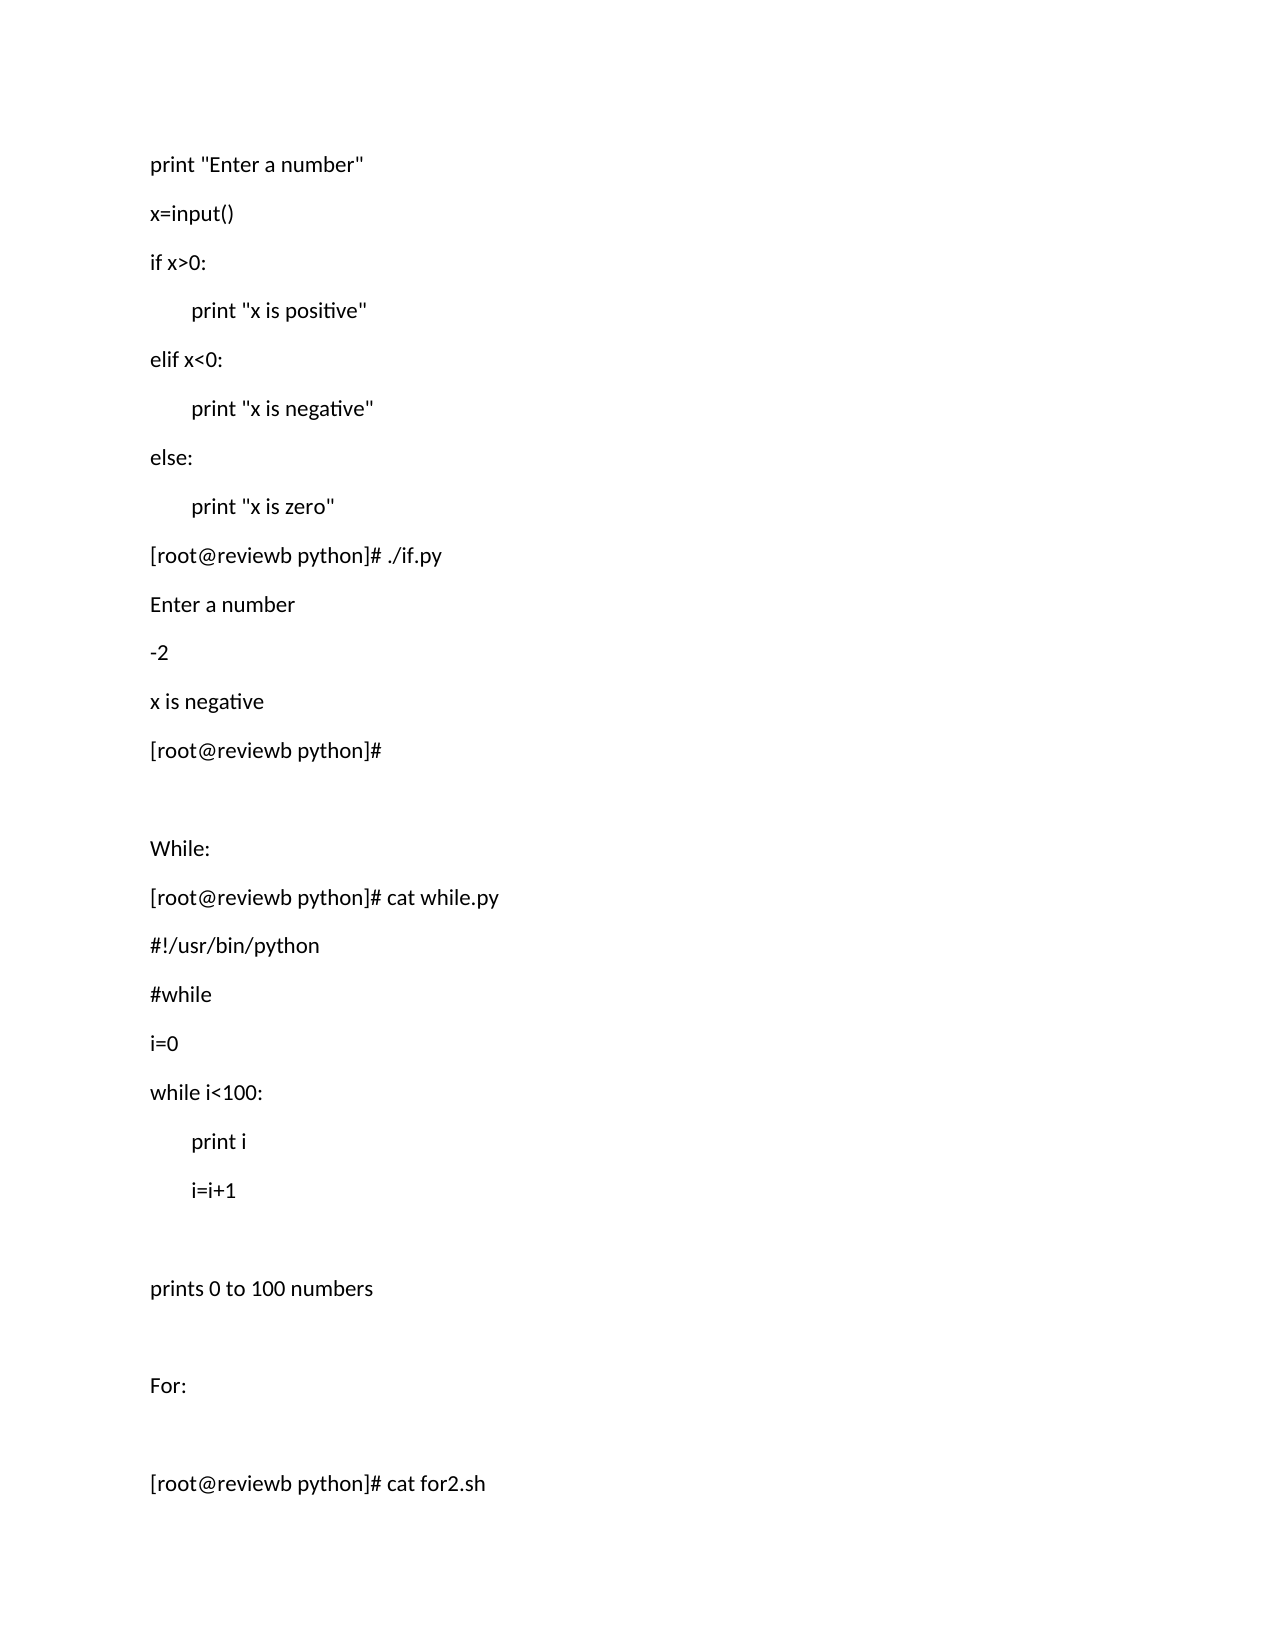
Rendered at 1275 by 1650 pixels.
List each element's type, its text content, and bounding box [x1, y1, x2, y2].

text -2 [150, 638, 1125, 667]
text While: [150, 834, 1125, 862]
text else: [150, 443, 1125, 471]
text [root@reviewb python]# ./if.py [150, 541, 1125, 569]
text print "Enter a number" [150, 150, 1125, 178]
text [root@reviewb python]# cat for2.sh [150, 1469, 1125, 1497]
text if x>0: [150, 248, 1125, 276]
text print "x is zero" [150, 492, 1125, 520]
text while i<100: [150, 1078, 1125, 1106]
text x=input() [150, 199, 1125, 227]
text Enter a number [150, 590, 1125, 618]
text i=i+1 [150, 1176, 1125, 1204]
text print "x is negative" [150, 394, 1125, 422]
text i=0 [150, 1029, 1125, 1057]
text prints 0 to 100 numbers [150, 1274, 1125, 1302]
text print "x is positive" [150, 297, 1125, 324]
text #while [150, 981, 1125, 1008]
text [root@reviewb python]# cat while.py [150, 883, 1125, 911]
text #!/usr/bin/python [150, 932, 1125, 960]
text For: [150, 1371, 1125, 1399]
text print i [150, 1127, 1125, 1155]
text [root@reviewb python]# [150, 736, 1125, 764]
text x is negative [150, 687, 1125, 715]
text elif x<0: [150, 345, 1125, 373]
